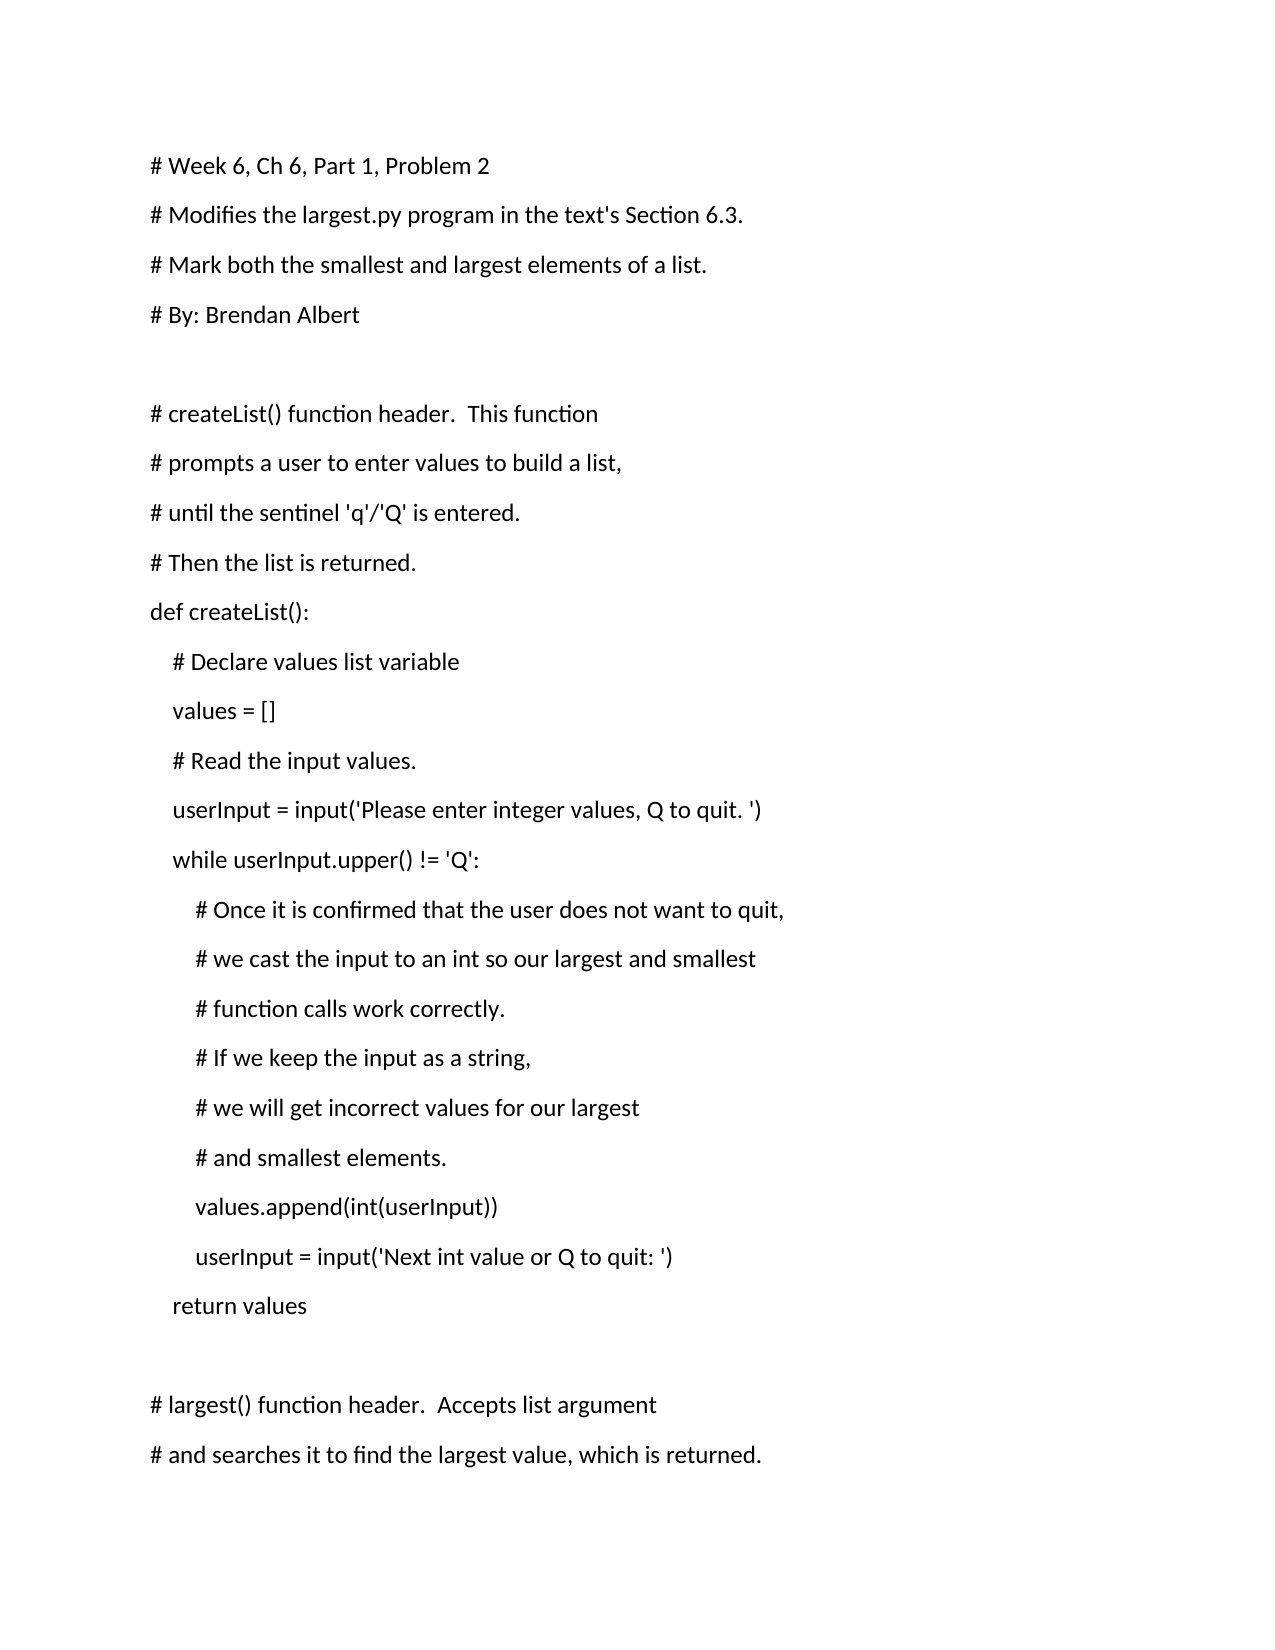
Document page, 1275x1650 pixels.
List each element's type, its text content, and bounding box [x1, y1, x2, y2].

text # Modifies the largest.py program in the text's Section 6.3. [150, 199, 1125, 230]
text # Read the input values. [150, 745, 1125, 776]
text # createList() function header. This function [150, 398, 1125, 428]
text def createList(): [150, 596, 1125, 627]
text # Once it is confirmed that the user does not want to quit, [150, 894, 1125, 924]
text return values [150, 1290, 1125, 1321]
text values = [] [150, 695, 1125, 726]
text # function calls work correctly. [150, 993, 1125, 1023]
text # we will get incorrect values for our largest [150, 1092, 1125, 1123]
text # By: Brendan Albert [150, 299, 1125, 329]
text # Week 6, Ch 6, Part 1, Problem 2 [150, 150, 1125, 181]
text # until the sentinel 'q'/'Q' is entered. [150, 497, 1125, 528]
text # If we keep the input as a string, [150, 1042, 1125, 1073]
text # and smallest elements. [150, 1142, 1125, 1172]
text userInput = input('Next int value or Q to quit: ') [150, 1241, 1125, 1271]
text # prompts a user to enter values to build a list, [150, 447, 1125, 478]
text # Declare values list variable [150, 646, 1125, 676]
text # Mark both the smallest and largest elements of a list. [150, 249, 1125, 280]
text userInput = input('Please enter integer values, Q to quit. ') [150, 794, 1125, 825]
text values.append(int(userInput)) [150, 1191, 1125, 1222]
text # we cast the input to an int so our largest and smallest [150, 943, 1125, 974]
text # Then the list is returned. [150, 547, 1125, 577]
text # and searches it to find the largest value, which is returned. [150, 1439, 1125, 1470]
text # largest() function header. Accepts list argument [150, 1389, 1125, 1420]
text while userInput.upper() != 'Q': [150, 844, 1125, 875]
